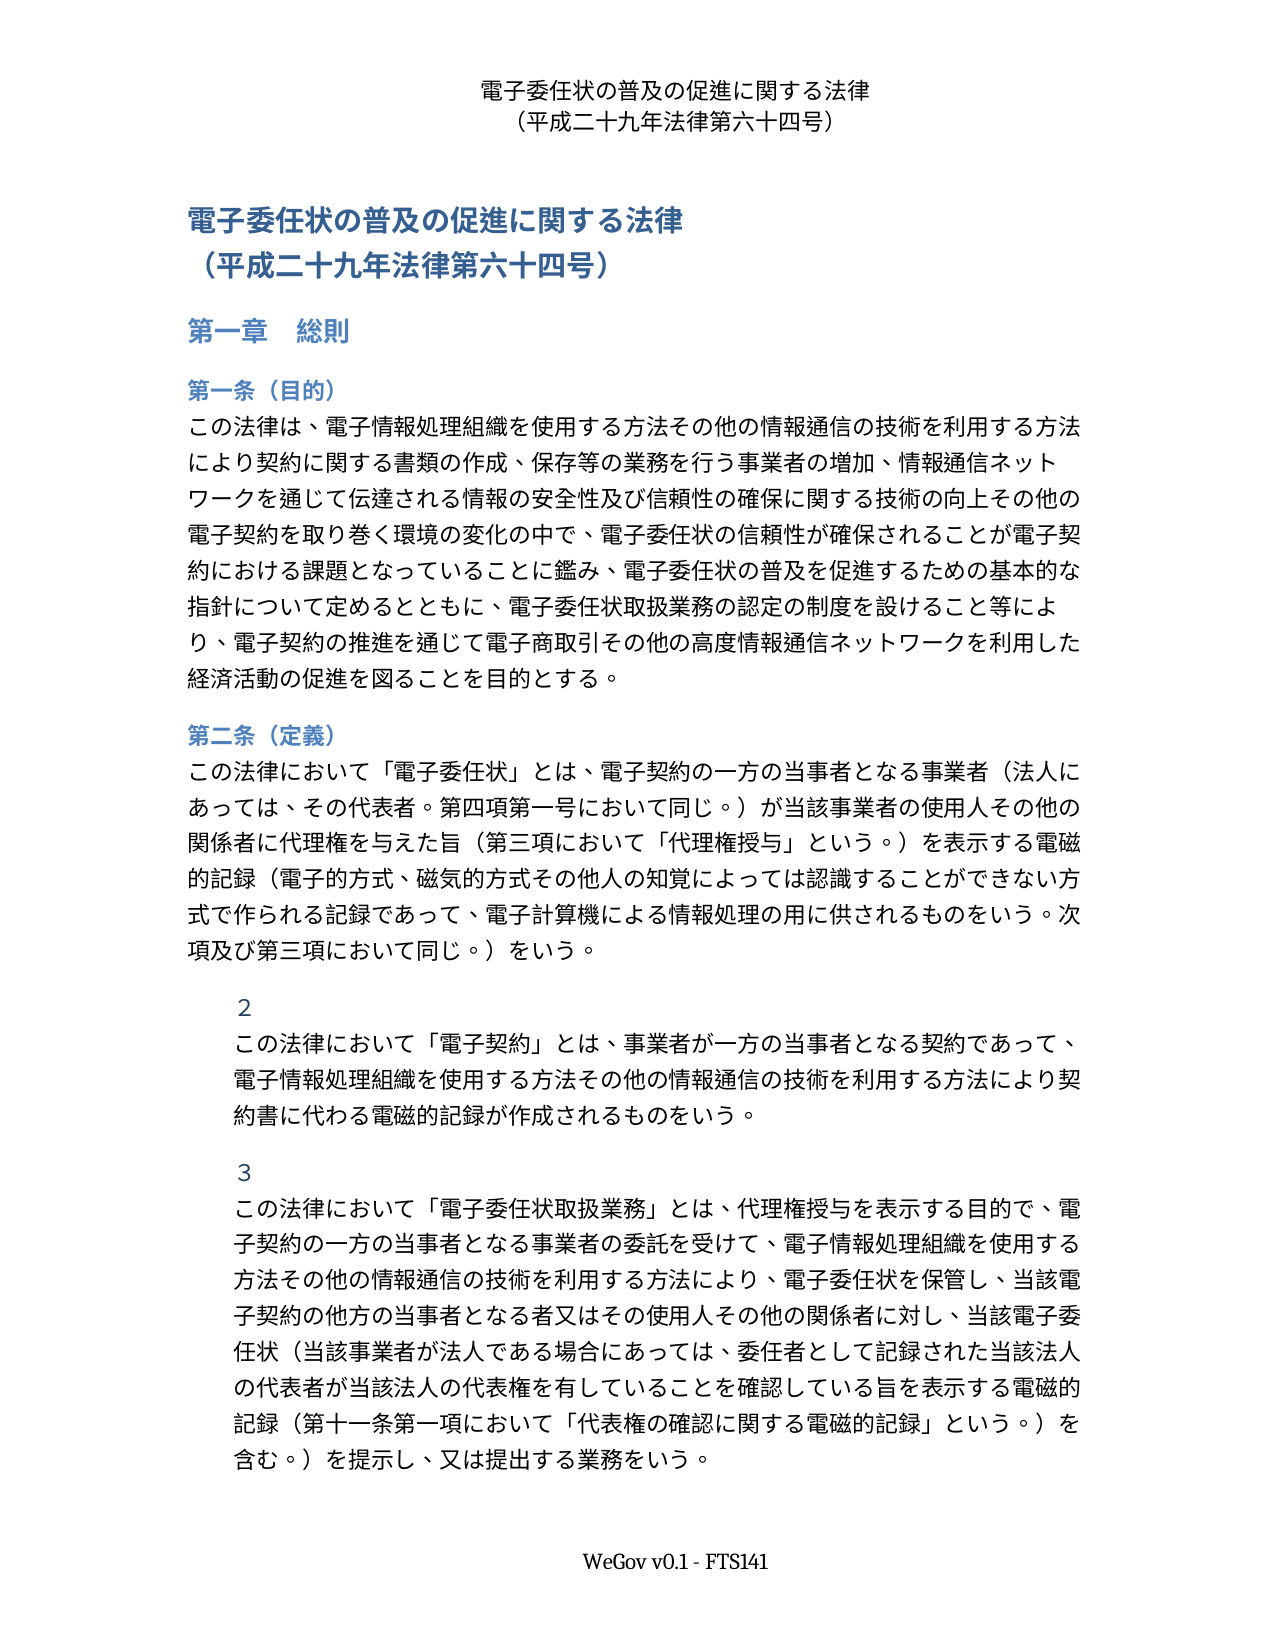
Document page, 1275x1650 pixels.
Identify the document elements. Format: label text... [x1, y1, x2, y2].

subtitle 電子委任状の普及の促進に関する法律 （平成二十九年法律第六十四号） [187, 200, 1087, 285]
text この法律において「電子委任状」とは、電子契約の一方の当事者となる事業者（法人にあっては、その代表者。第四項第一号において同じ。）が当該事業者の使用人その他の関係者に代理権を与えた旨（第三項において「代理権授与」という。）を表示する電磁的記録（電子的方式、磁気的方式その他人の知覚によっては認識することができない方式で作られる記録であって、電子計算機による情報処理の用に供されるものをいう。次項及び第三項において同じ。）をいう。 [187, 756, 1087, 966]
text この法律は、電子情報処理組織を使用する方法その他の情報通信の技術を利用する方法により契約に関する書類の作成、保存等の業務を行う事業者の増加、情報通信ネットワークを通じて伝達される情報の安全性及び信頼性の確保に関する技術の向上その他の電子契約を取り巻く環境の変化の中で、電子委任状の信頼性が確保されることが電子契約における課題となっていることに鑑み、電子委任状の普及を促進するための基本的な指針について定めるとともに、電子委任状取扱業務の認定の制度を設けること等により、電子契約の推進を通じて電子商取引その他の高度情報通信ネットワークを利用した経済活動の促進を図ることを目的とする。 [187, 411, 1087, 694]
subtitle ２ [233, 992, 1087, 1023]
subtitle 第一条（目的） [187, 375, 1087, 407]
text この法律において「電子委任状取扱業務」とは、代理権授与を表示する目的で、電子契約の一方の当事者となる事業者の委託を受けて、電子情報処理組織を使用する方法その他の情報通信の技術を利用する方法により、電子委任状を保管し、当該電子契約の他方の当事者となる者又はその使用人その他の関係者に対し、当該電子委任状（当該事業者が法人である場合にあっては、委任者として記録された当該法人の代表者が当該法人の代表権を有していることを確認している旨を表示する電磁的記録（第十一条第一項において「代表権の確認に関する電磁的記録」という。）を含む。）を提示し、又は提出する業務をいう。 [233, 1192, 1087, 1475]
text この法律において「電子契約」とは、事業者が一方の当事者となる契約であって、電子情報処理組織を使用する方法その他の情報通信の技術を利用する方法により契約書に代わる電磁的記録が作成されるものをいう。 [233, 1028, 1087, 1131]
subtitle 第一章 総則 [187, 312, 1087, 349]
subtitle ３ [233, 1157, 1087, 1188]
subtitle 第二条（定義） [187, 719, 1087, 751]
